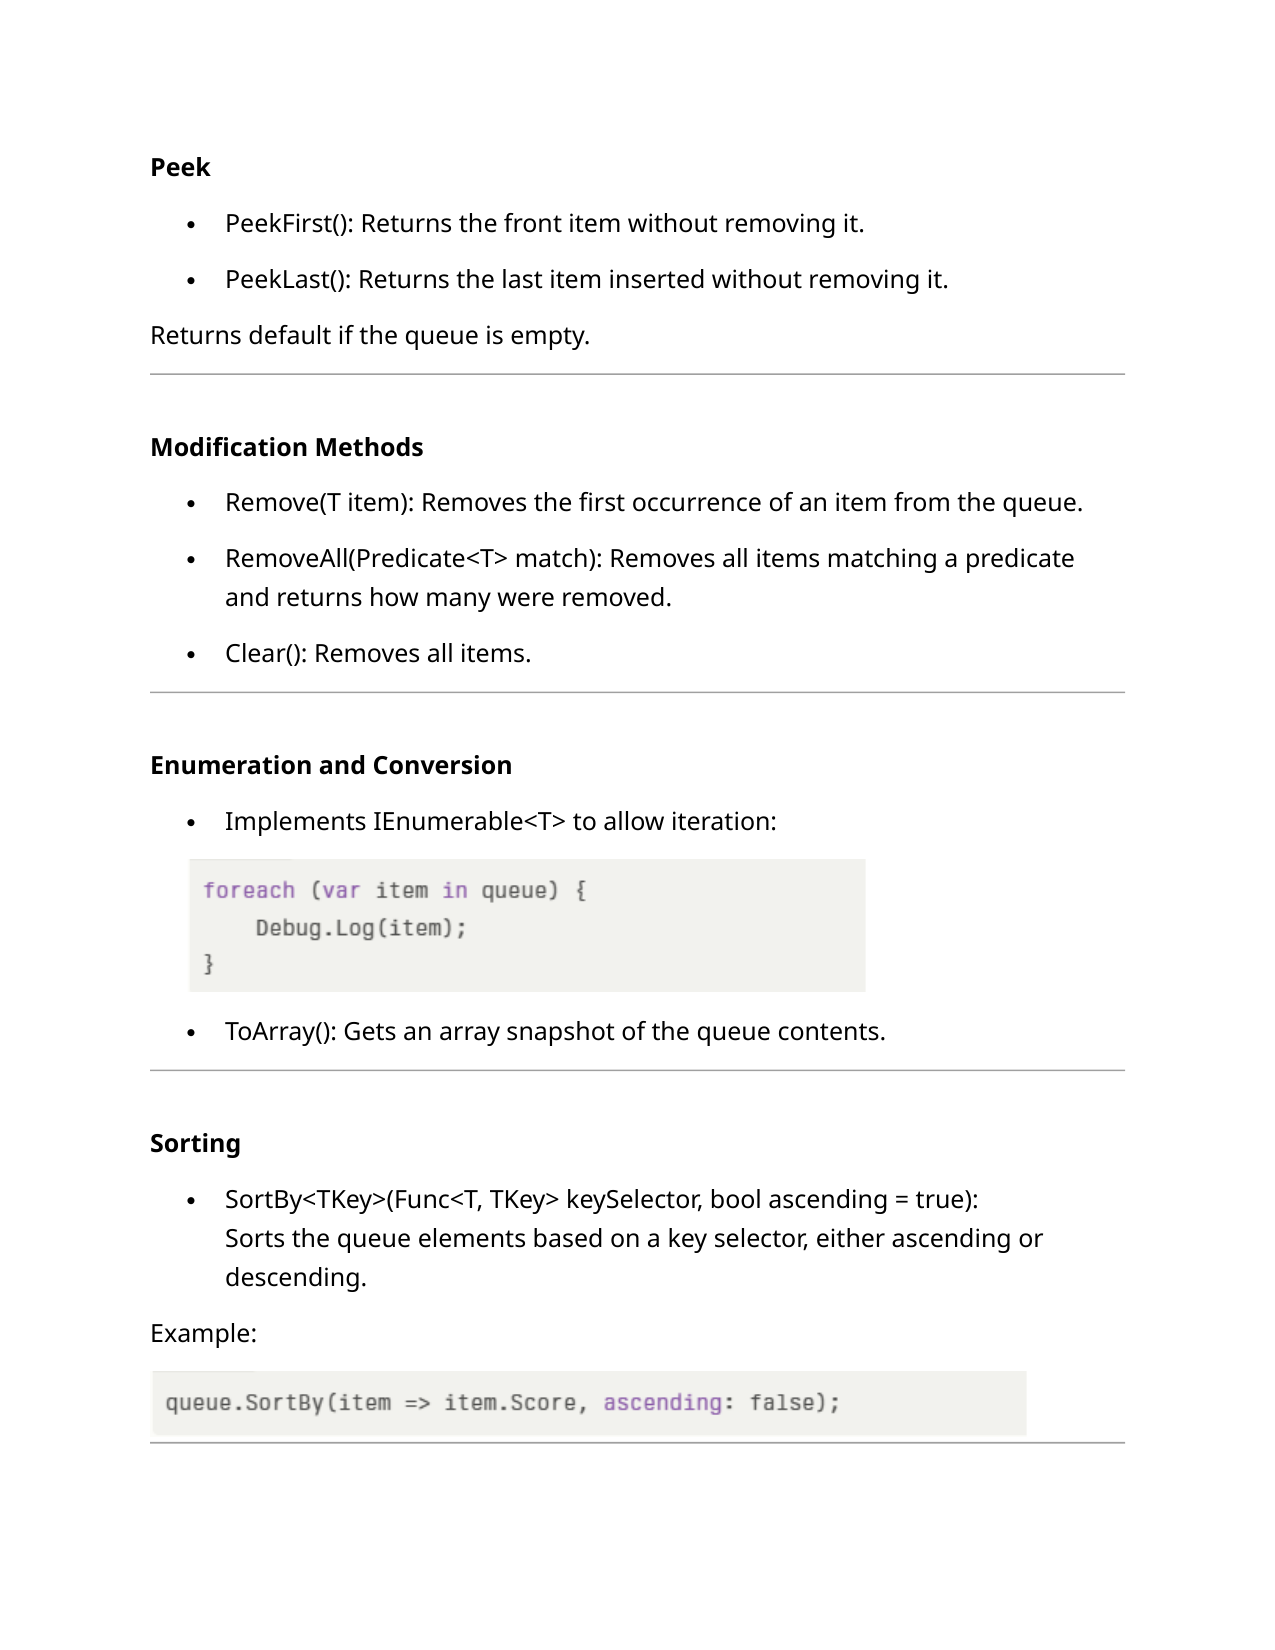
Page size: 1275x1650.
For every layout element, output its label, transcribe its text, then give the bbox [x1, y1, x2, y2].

text Enumeration and Conversion [150, 747, 1125, 782]
text Example: [150, 1315, 1125, 1349]
list Clear(): Removes all items. [187, 636, 1125, 670]
text Peek [150, 150, 1125, 184]
list RemoveAll(Predicate<T> match): Removes all items matching a predicate and returns how many were removed. [187, 541, 1125, 614]
list Remove(T item): Removes the first occurrence of an item from the queue. [187, 485, 1125, 519]
text Returns default if the queue is empty. [150, 317, 1125, 352]
list Implements IEnumerable<T> to allow iteration: [187, 803, 1125, 837]
text Modification Methods [150, 429, 1125, 463]
list ToArray(): Gets an array snapshot of the queue contents. [187, 1014, 1125, 1048]
text Sorting [150, 1125, 1125, 1159]
picture [187, 859, 866, 992]
picture [150, 1371, 1027, 1437]
list SortBy<TKey>(Func<T, TKey> keySelector, bool ascending = true): Sorts the queue elements based on a key selector, either ascending or descending. [187, 1181, 1125, 1294]
list PeekFirst(): Returns the front item without removing it. [187, 206, 1125, 240]
list PeekLast(): Returns the last item inserted without removing it. [187, 262, 1125, 296]
